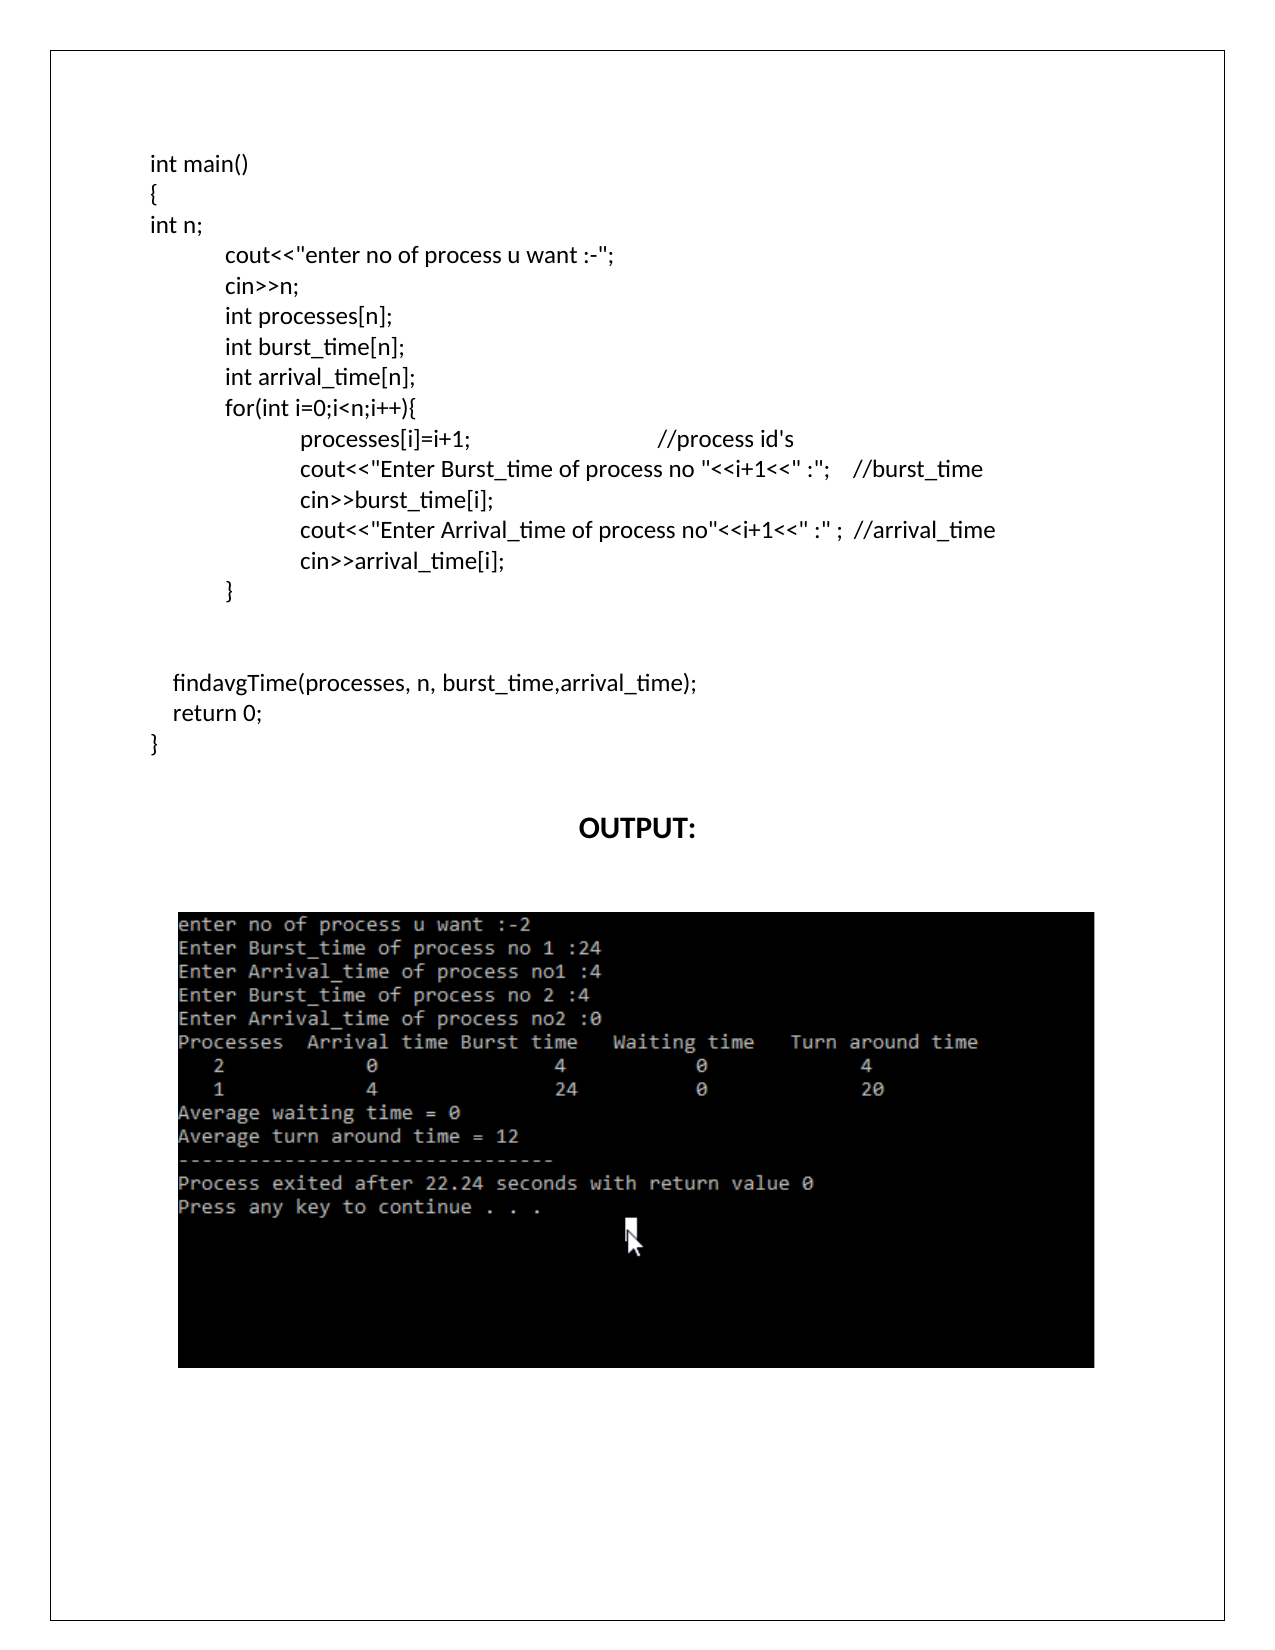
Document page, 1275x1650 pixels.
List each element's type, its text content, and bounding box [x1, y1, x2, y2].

text int main() [150, 148, 1135, 178]
text cout<<"Enter Arrival_time of process no"<<i+1<<" :" ; //arrival_time cin>>arrival_time[i]; [300, 514, 1135, 575]
text int n; [150, 209, 1135, 239]
subtitle OUTPUT: [165, 808, 1110, 846]
text processes[i]=i+1; //process id's [300, 423, 1135, 453]
text { [150, 178, 1135, 209]
text } [150, 728, 1135, 758]
text } [225, 575, 1135, 606]
picture [178, 912, 1095, 1368]
text findavgTime(processes, n, burst_time,arrival_time); return 0; [173, 667, 703, 728]
text int processes[n]; int burst_time[n]; int arrival_time[n]; for(int i=0;i<n;i++){ [225, 301, 418, 423]
text cout<<"enter no of process u want :-"; cin>>n; [225, 239, 617, 301]
text cout<<"Enter Burst_time of process no "<<i+1<<" :"; //burst_time cin>>burst_time[i]; [300, 453, 984, 514]
